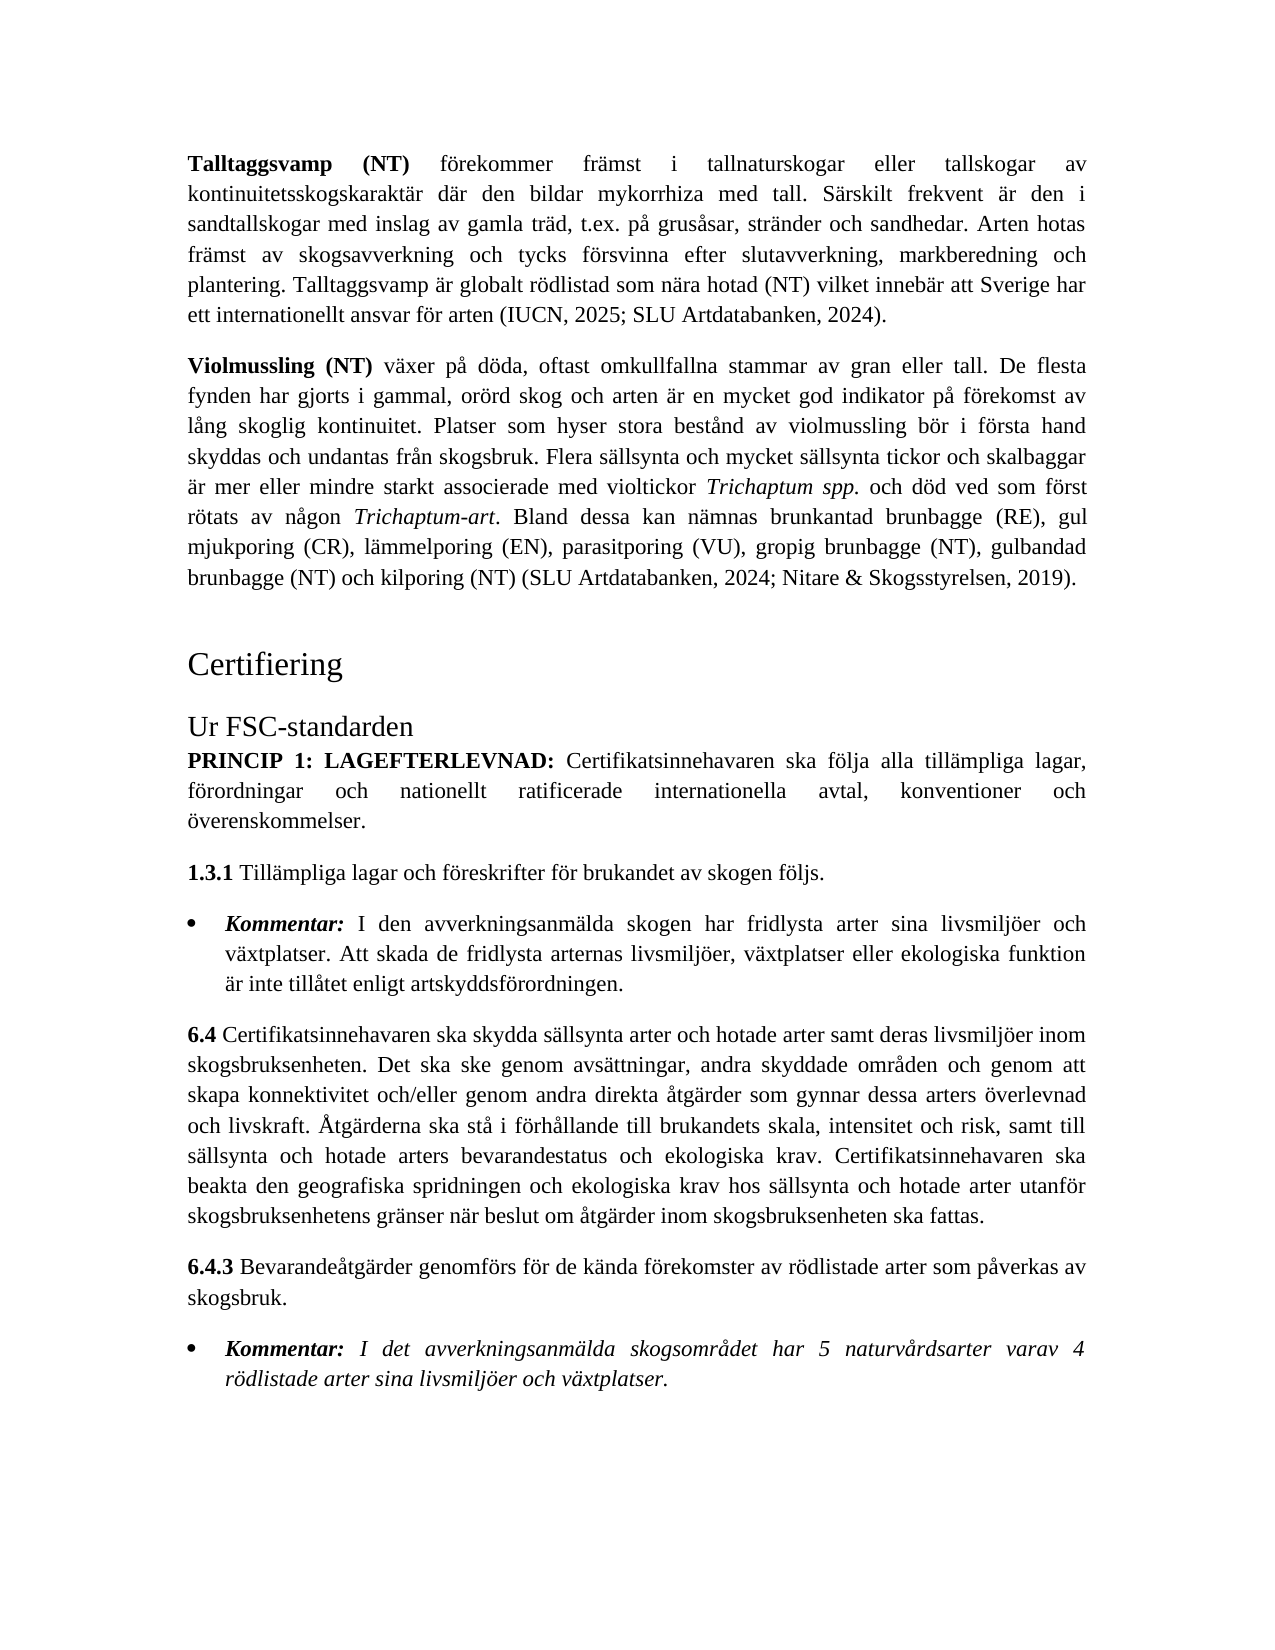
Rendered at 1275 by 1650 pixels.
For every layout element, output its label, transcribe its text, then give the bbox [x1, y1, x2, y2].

text Violmussling (NT) växer på döda, oftast omkullfallna stammar av gran eller tall. De flesta fynden har gjorts i gammal, orörd skog och arten är en mycket god indikator på förekomst av lång skoglig kontinuitet. Platser som hyser stora bestånd av violmussling bör i första hand skyddas och undantas från skogsbruk. Flera sällsynta och mycket sällsynta tickor och skalbaggar är mer eller mindre starkt associerade med violtickor Trichaptum spp. och död ved som först rötats av någon Trichaptum-art. Bland dessa kan nämnas brunkantad brunbagge (RE), gul mjukporing (CR), lämmelporing (EN), parasitporing (VU), gropig brunbagge (NT), gulbandad brunbagge (NT) och kilporing (NT) (SLU Artdatabanken, 2024; Nitare & Skogsstyrelsen, 2019). [187, 352, 1087, 590]
list Kommentar: I den avverkningsanmälda skogen har fridlysta arter sina livsmiljöer och växtplatser. Att skada de fridlysta arternas livsmiljöer, växtplatser eller ekologiska funktion är inte tillåtet enligt artskyddsförordningen. [187, 910, 1087, 996]
subtitle Ur FSC-standarden [187, 709, 1087, 742]
subtitle Certifiering [187, 644, 1087, 682]
text Talltaggsvamp (NT) förekommer främst i tallnaturskogar eller tallskogar av kontinuitetsskogskaraktär där den bildar mykorrhiza med tall. Särskilt frekvent är den i sandtallskogar med inslag av gamla träd, t.ex. på grusåsar, stränder och sandhedar. Arten hotas främst av skogsavverkning och tycks försvinna efter slutavverkning, markberedning och plantering. Talltaggsvamp är globalt rödlistad som nära hotad (NT) vilket innebär att Sverige har ett internationellt ansvar för arten (IUCN, 2025; SLU Artdatabanken, 2024). [187, 150, 1087, 327]
text 1.3.1 Tillämpliga lagar och föreskrifter för brukandet av skogen följs. [187, 859, 1087, 885]
text 6.4 Certifikatsinnehavaren ska skydda sällsynta arter och hotade arter samt deras livsmiljöer inom skogsbruksenheten. Det ska ske genom avsättningar, andra skyddade områden och genom att skapa konnektivitet och/eller genom andra direkta åtgärder som gynnar dessa arters överlevnad och livskraft. Åtgärderna ska stå i förhållande till brukandets skala, intensitet och risk, samt till sällsynta och hotade arters bevarandestatus och ekologiska krav. Certifikatsinnehavaren ska beakta den geografiska spridningen och ekologiska krav hos sällsynta och hotade arter utanför skogsbruksenhetens gränser när beslut om åtgärder inom skogsbruksenheten ska fattas. [187, 1021, 1087, 1229]
text 6.4.3 Bevarandeåtgärder genomförs för de kända förekomster av rödlistade arter som påverkas av skogsbruk. [187, 1253, 1087, 1310]
text PRINCIP 1: LAGEFTERLEVNAD: Certifikatsinnehavaren ska följa alla tillämpliga lagar, förordningar och nationellt ratificerade internationella avtal, konventioner och överenskommelser. [187, 747, 1087, 834]
list Kommentar: I det avverkningsanmälda skogsområdet har 5 naturvårdsarter varav 4 rödlistade arter sina livsmiljöer och växtplatser. [187, 1335, 1087, 1391]
